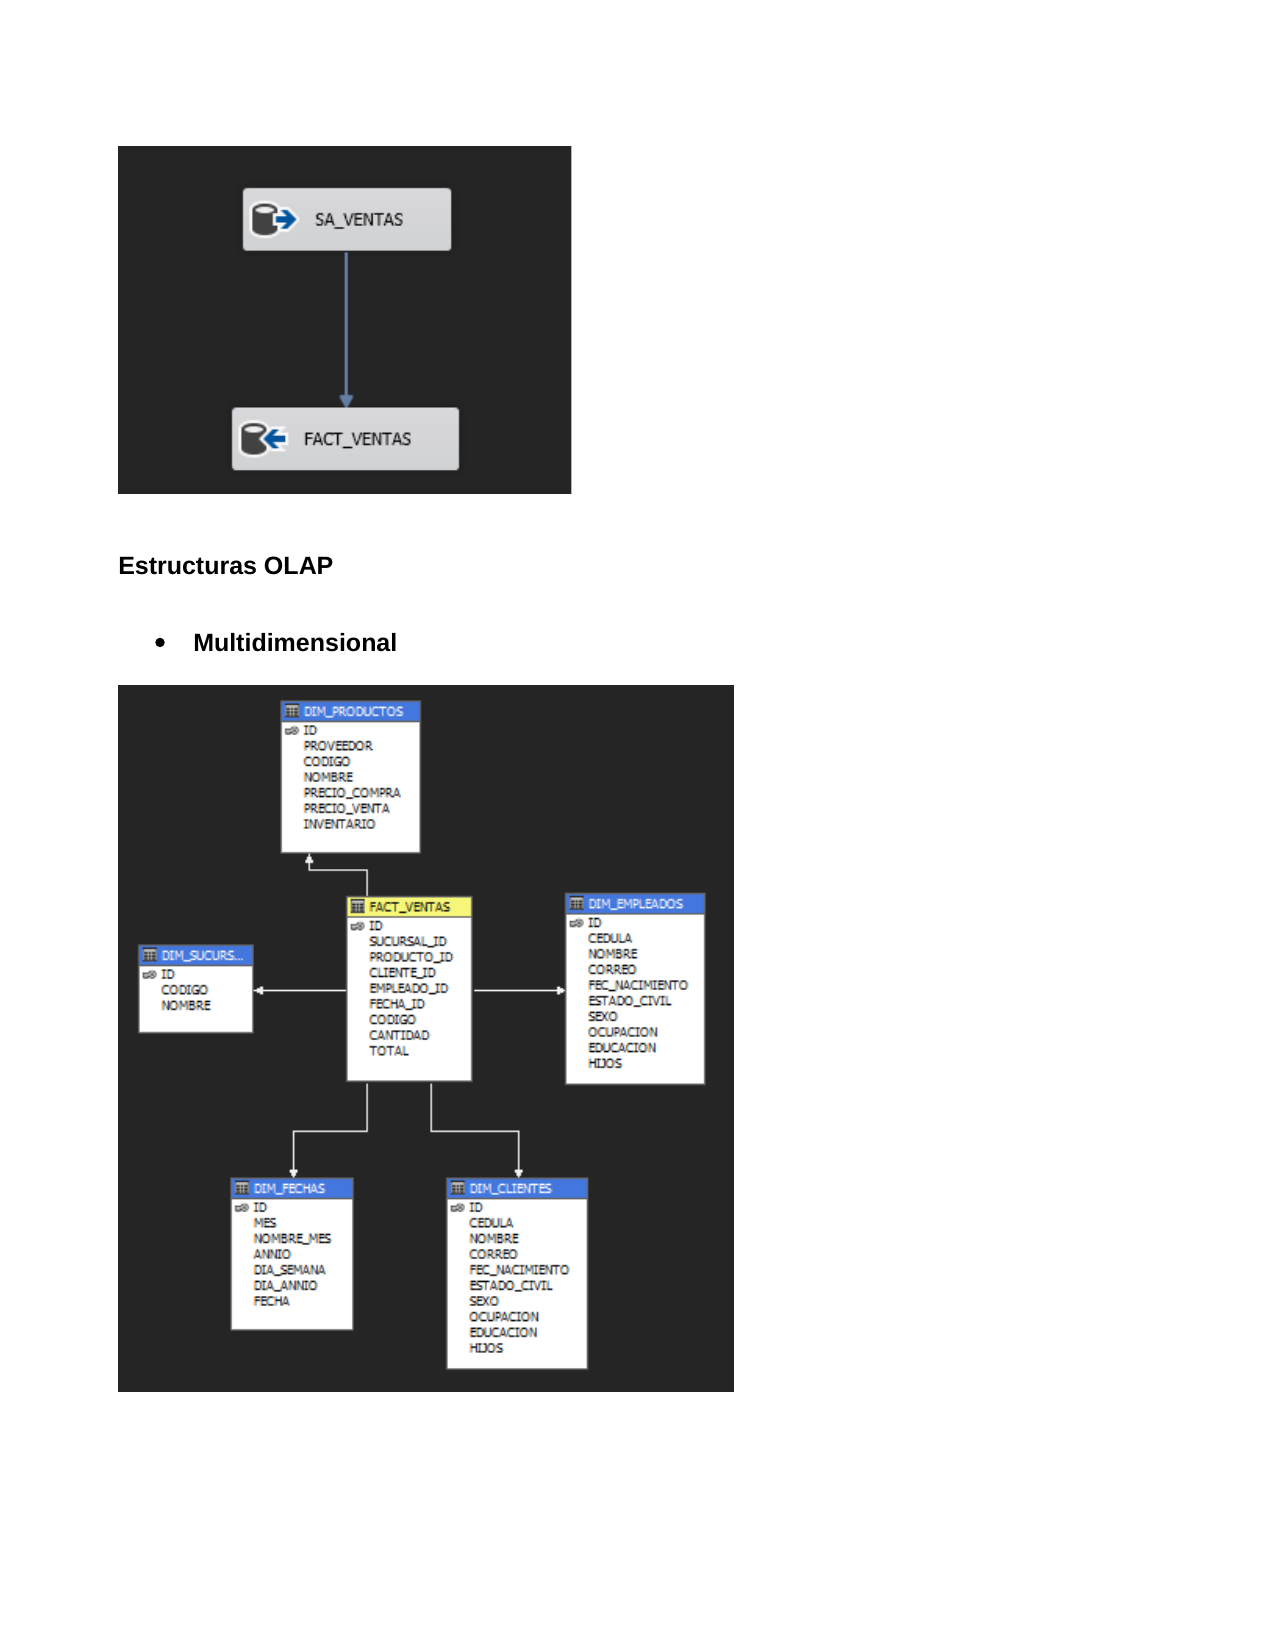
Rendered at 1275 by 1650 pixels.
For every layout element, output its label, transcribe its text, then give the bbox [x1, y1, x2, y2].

picture [118, 146, 572, 494]
list Multidimensional [156, 628, 1157, 657]
text Estructuras OLAP [118, 551, 1157, 580]
picture [118, 685, 734, 1392]
